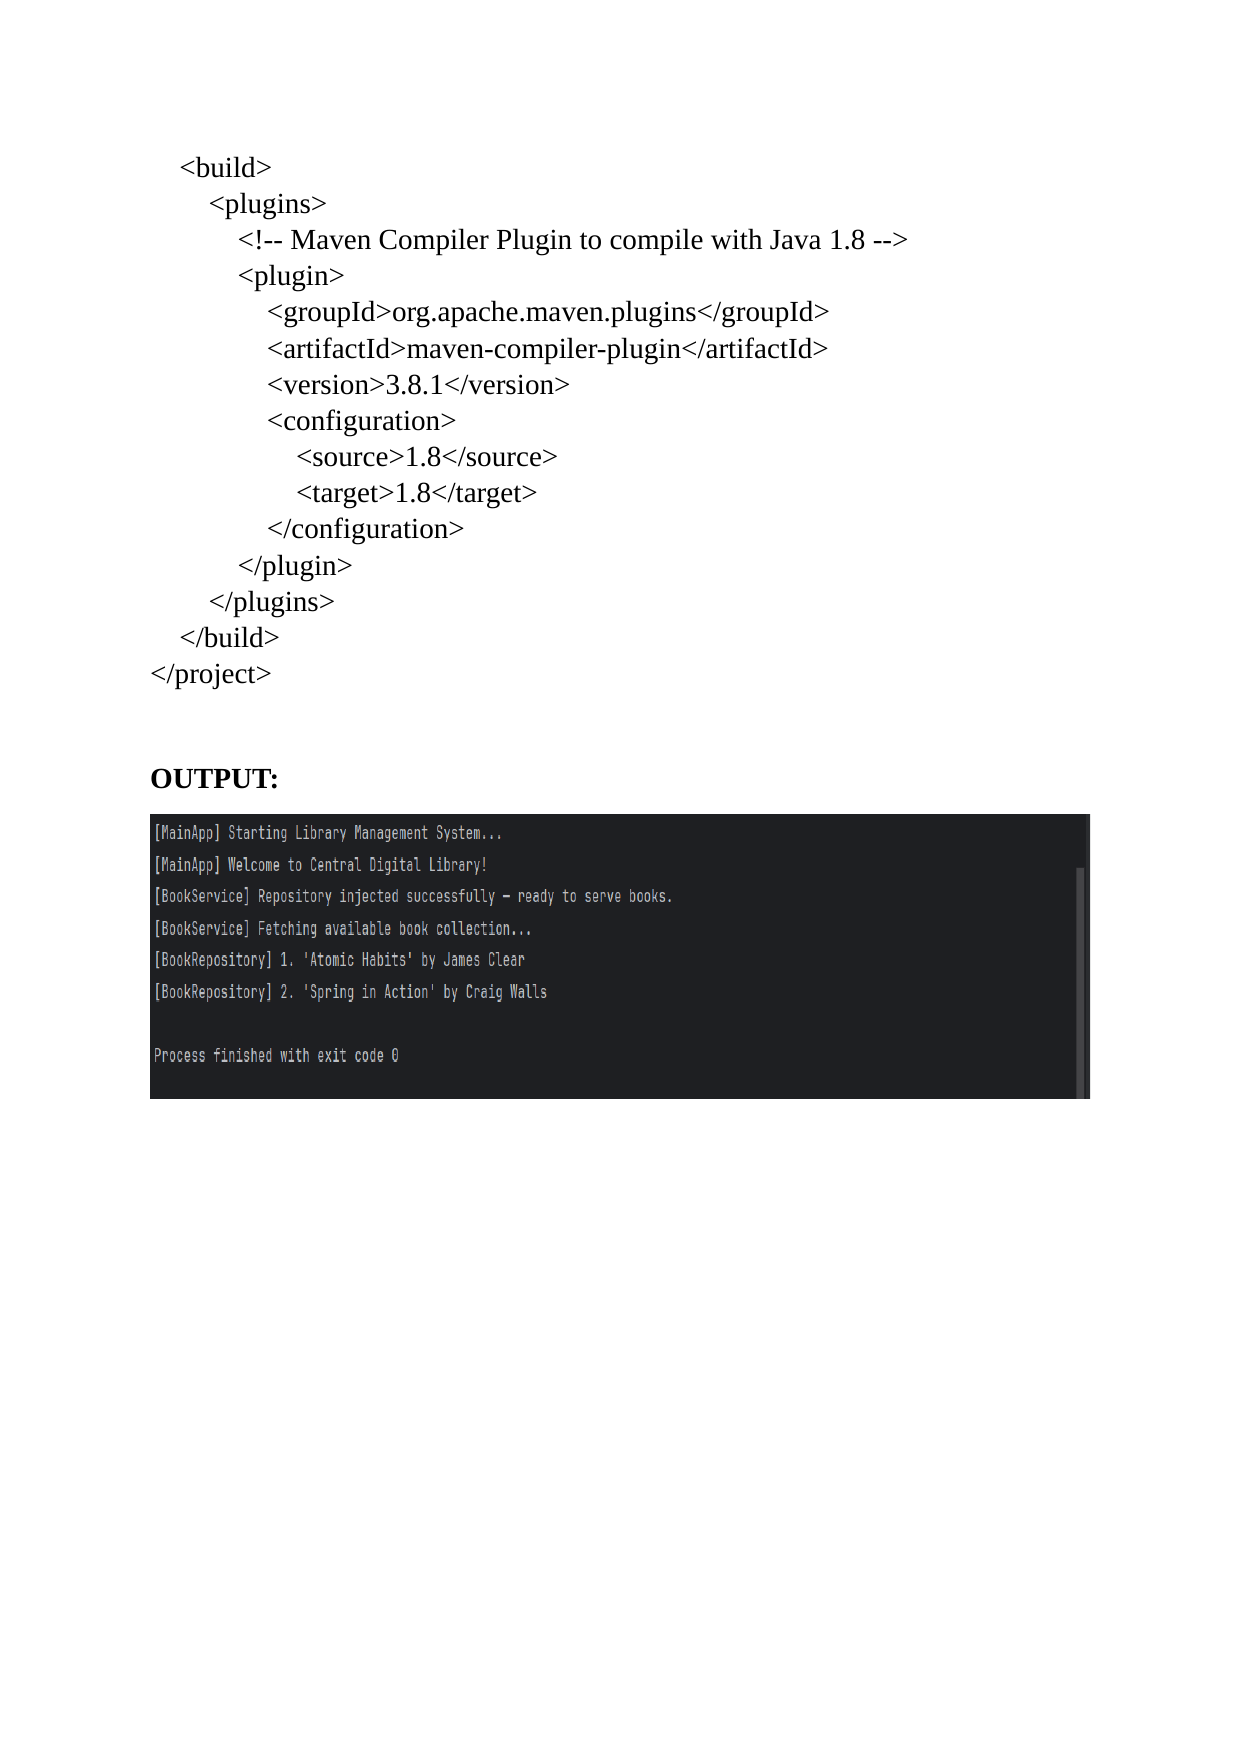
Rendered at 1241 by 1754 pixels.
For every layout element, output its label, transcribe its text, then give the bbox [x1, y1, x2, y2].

picture [150, 814, 1091, 1099]
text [150, 150, 1090, 689]
text OUTPUT: [150, 762, 1090, 795]
